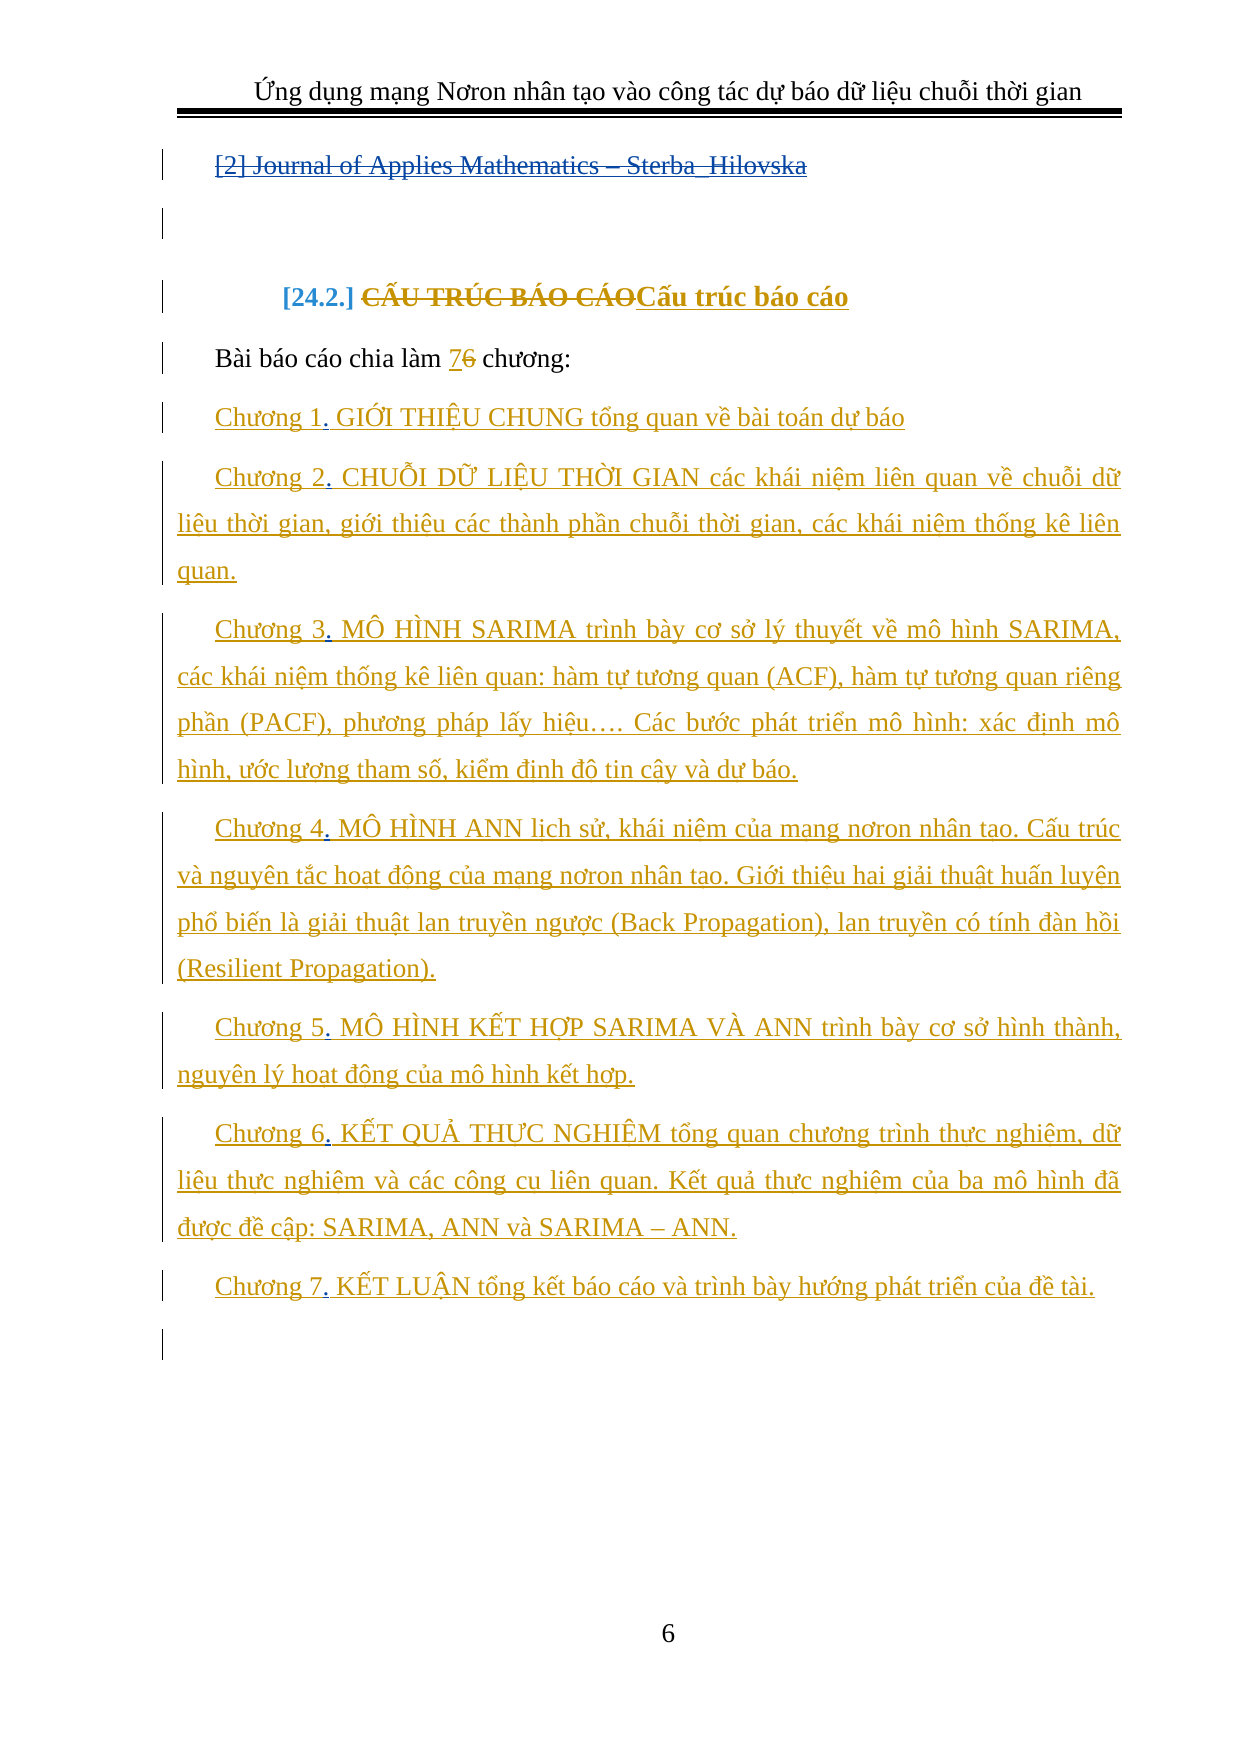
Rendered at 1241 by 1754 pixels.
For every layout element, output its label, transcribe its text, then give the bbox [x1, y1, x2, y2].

text Bài báo cáo chia làm chương: [177, 342, 1122, 373]
